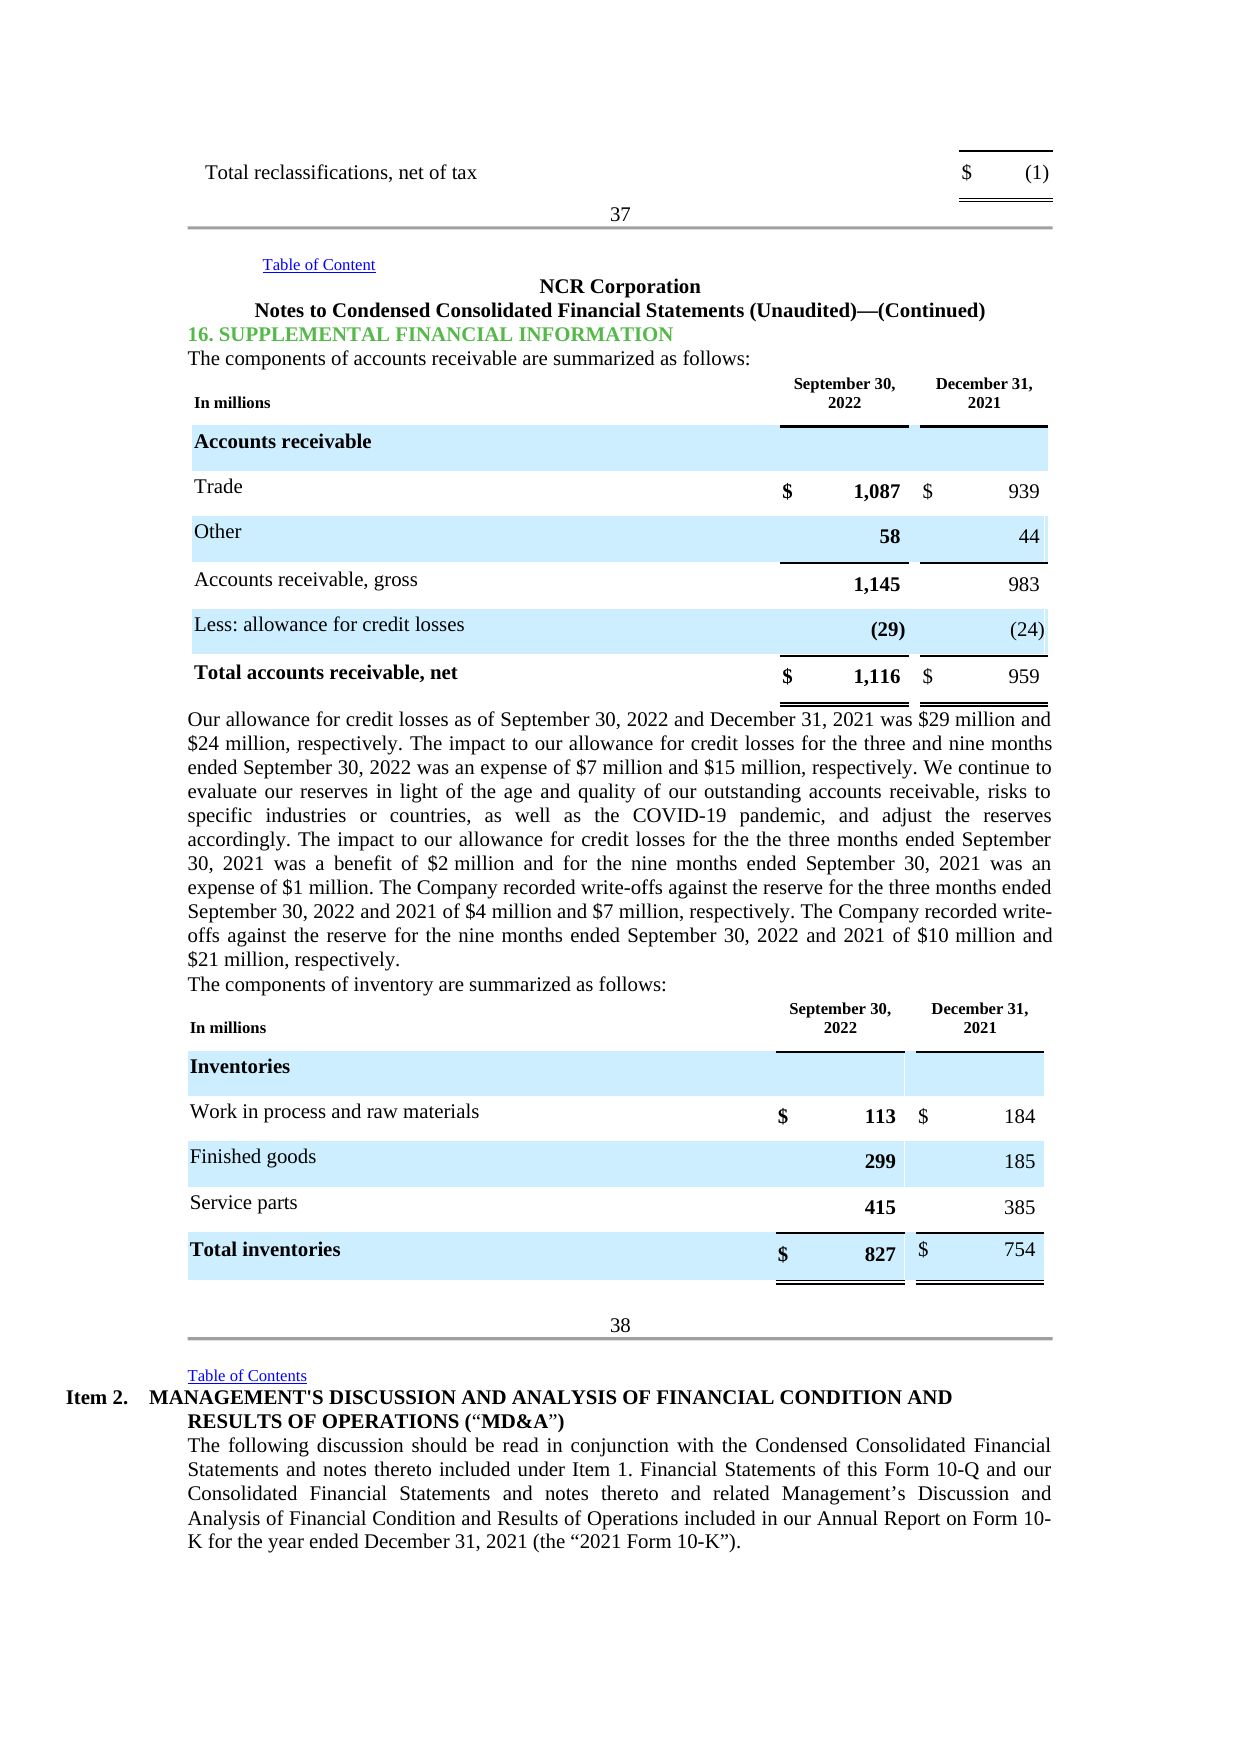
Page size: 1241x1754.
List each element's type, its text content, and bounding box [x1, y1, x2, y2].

text Our allowance for credit losses as of September 30, 2022 and December 31, 2021 was $29 million and $24 million, respectively. The impact to our allowance for credit losses for the three and nine months ended September 30, 2022 was an expense of $7 million and $15 million, respectively. We continue to evaluate our reserves in light of the age and quality of our outstanding accounts receivable, risks to specific industries or countries, as well as the COVID-19 pandemic, and adjust the reserves accordingly. The impact to our allowance for credit losses for the the three months ended September 30, 2021 was a benefit of $2 million and for the nine months ended September 30, 2021 was an expense of $1 million. The Company recorded write-offs against the reserve for the three months ended September 30, 2022 and 2021 of $4 million and $7 million, respectively. The Company recorded write-offs against the reserve for the nine months ended September 30, 2022 and 2021 of $10 million and $21 million, respectively. [187, 707, 1053, 971]
text Notes to Condensed Consolidated Financial Statements (Unaudited)—(Continued) [187, 298, 1053, 322]
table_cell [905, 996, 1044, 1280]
text NCR Corporation [187, 274, 1053, 298]
text The following discussion should be read in conjunction with the Condensed Consolidated Financial Statements and notes thereto included under Item 1. Financial Statements of this Form 10-Q and our Consolidated Financial Statements and notes thereto and related Management’s Discussion and Analysis of Financial Condition and Results of Operations included in our Annual Report on Form 10-K for the year ended December 31, 2021 (the “2021 Form 10-K”). [187, 1433, 1053, 1553]
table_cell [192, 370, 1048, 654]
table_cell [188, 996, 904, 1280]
text 37 [187, 202, 1053, 226]
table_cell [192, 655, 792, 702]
text The components of accounts receivable are summarized as follows: [187, 346, 1053, 370]
text Table of Content [187, 255, 1053, 274]
text Item 2. MANAGEMENT'S DISCUSSION AND ANALYSIS OF FINANCIAL CONDITION AND RESULTS OF OPERATIONS (“MD&A”) [66, 1385, 1053, 1433]
text The components of inventory are summarized as follows: [187, 971, 1053, 996]
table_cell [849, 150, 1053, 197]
text Table of Contents [187, 1366, 1053, 1385]
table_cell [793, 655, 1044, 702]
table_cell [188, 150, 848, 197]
text 16. SUPPLEMENTAL FINANCIAL INFORMATION [187, 322, 1053, 346]
text 38 [187, 1313, 1053, 1337]
